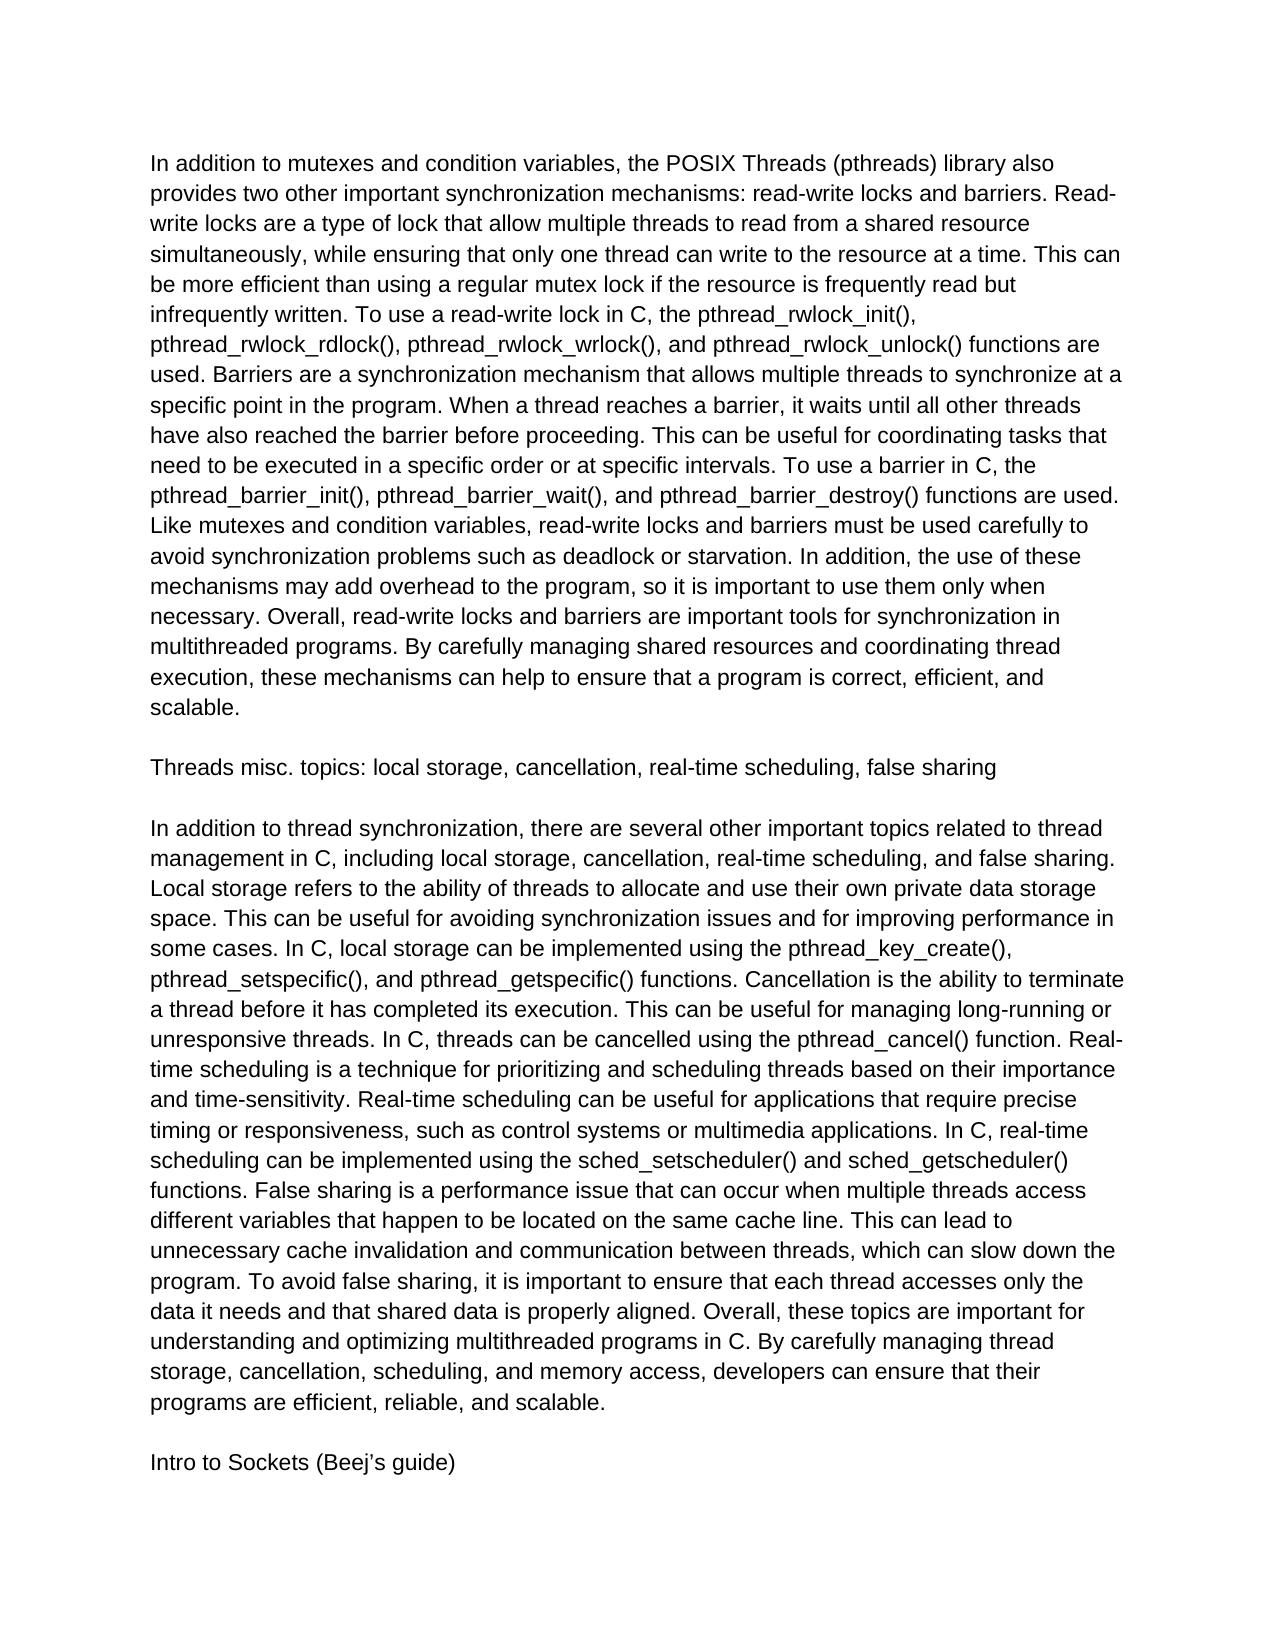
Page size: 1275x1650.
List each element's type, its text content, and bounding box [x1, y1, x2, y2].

text Threads misc. topics: local storage, cancellation, real-time scheduling, false sharing [150, 754, 1125, 781]
text In addition to thread synchronization, there are several other important topics related to thread management in C, including local storage, cancellation, real-time scheduling, and false sharing. Local storage refers to the ability of threads to allocate and use their own private data storage space. This can be useful for avoiding synchronization issues and for improving performance in some cases. In C, local storage can be implemented using the pthread_key_create(), pthread_setspecific(), and pthread_getspecific() functions. Cancellation is the ability to terminate a thread before it has completed its execution. This can be useful for managing long-running or unresponsive threads. In C, threads can be cancelled using the pthread_cancel() function. Real-time scheduling is a technique for prioritizing and scheduling threads based on their importance and time-sensitivity. Real-time scheduling can be useful for applications that require precise timing or responsiveness, such as control systems or multimedia applications. In C, real-time scheduling can be implemented using the sched_setscheduler() and sched_getscheduler() functions. False sharing is a performance issue that can occur when multiple threads access different variables that happen to be located on the same cache line. This can lead to unnecessary cache invalidation and communication between threads, which can slow down the program. To avoid false sharing, it is important to ensure that each thread accesses only the data it needs and that shared data is properly aligned. Overall, these topics are important for understanding and optimizing multithreaded programs in C. By carefully managing thread storage, cancellation, scheduling, and memory access, developers can ensure that their programs are efficient, reliable, and scalable. [150, 814, 1125, 1415]
text In addition to mutexes and condition variables, the POSIX Threads (pthreads) library also provides two other important synchronization mechanisms: read-write locks and barriers. Read-write locks are a type of lock that allow multiple threads to read from a shared resource simultaneously, while ensuring that only one thread can write to the resource at a time. This can be more efficient than using a regular mutex lock if the resource is frequently read but infrequently written. To use a read-write lock in C, the pthread_rwlock_init(), pthread_rwlock_rdlock(), pthread_rwlock_wrlock(), and pthread_rwlock_unlock() functions are used. Barriers are a synchronization mechanism that allows multiple threads to synchronize at a specific point in the program. When a thread reaches a barrier, it waits until all other threads have also reached the barrier before proceeding. This can be useful for coordinating tasks that need to be executed in a specific order or at specific intervals. To use a barrier in C, the pthread_barrier_init(), pthread_barrier_wait(), and pthread_barrier_destroy() functions are used. Like mutexes and condition variables, read-write locks and barriers must be used carefully to avoid synchronization problems such as deadlock or starvation. In addition, the use of these mechanisms may add overhead to the program, so it is important to use them only when necessary. Overall, read-write locks and barriers are important tools for synchronization in multithreaded programs. By carefully managing shared resources and coordinating thread execution, these mechanisms can help to ensure that a program is correct, efficient, and scalable. [150, 150, 1125, 720]
text Intro to Sockets (Beej’s guide) [150, 1449, 1125, 1475]
